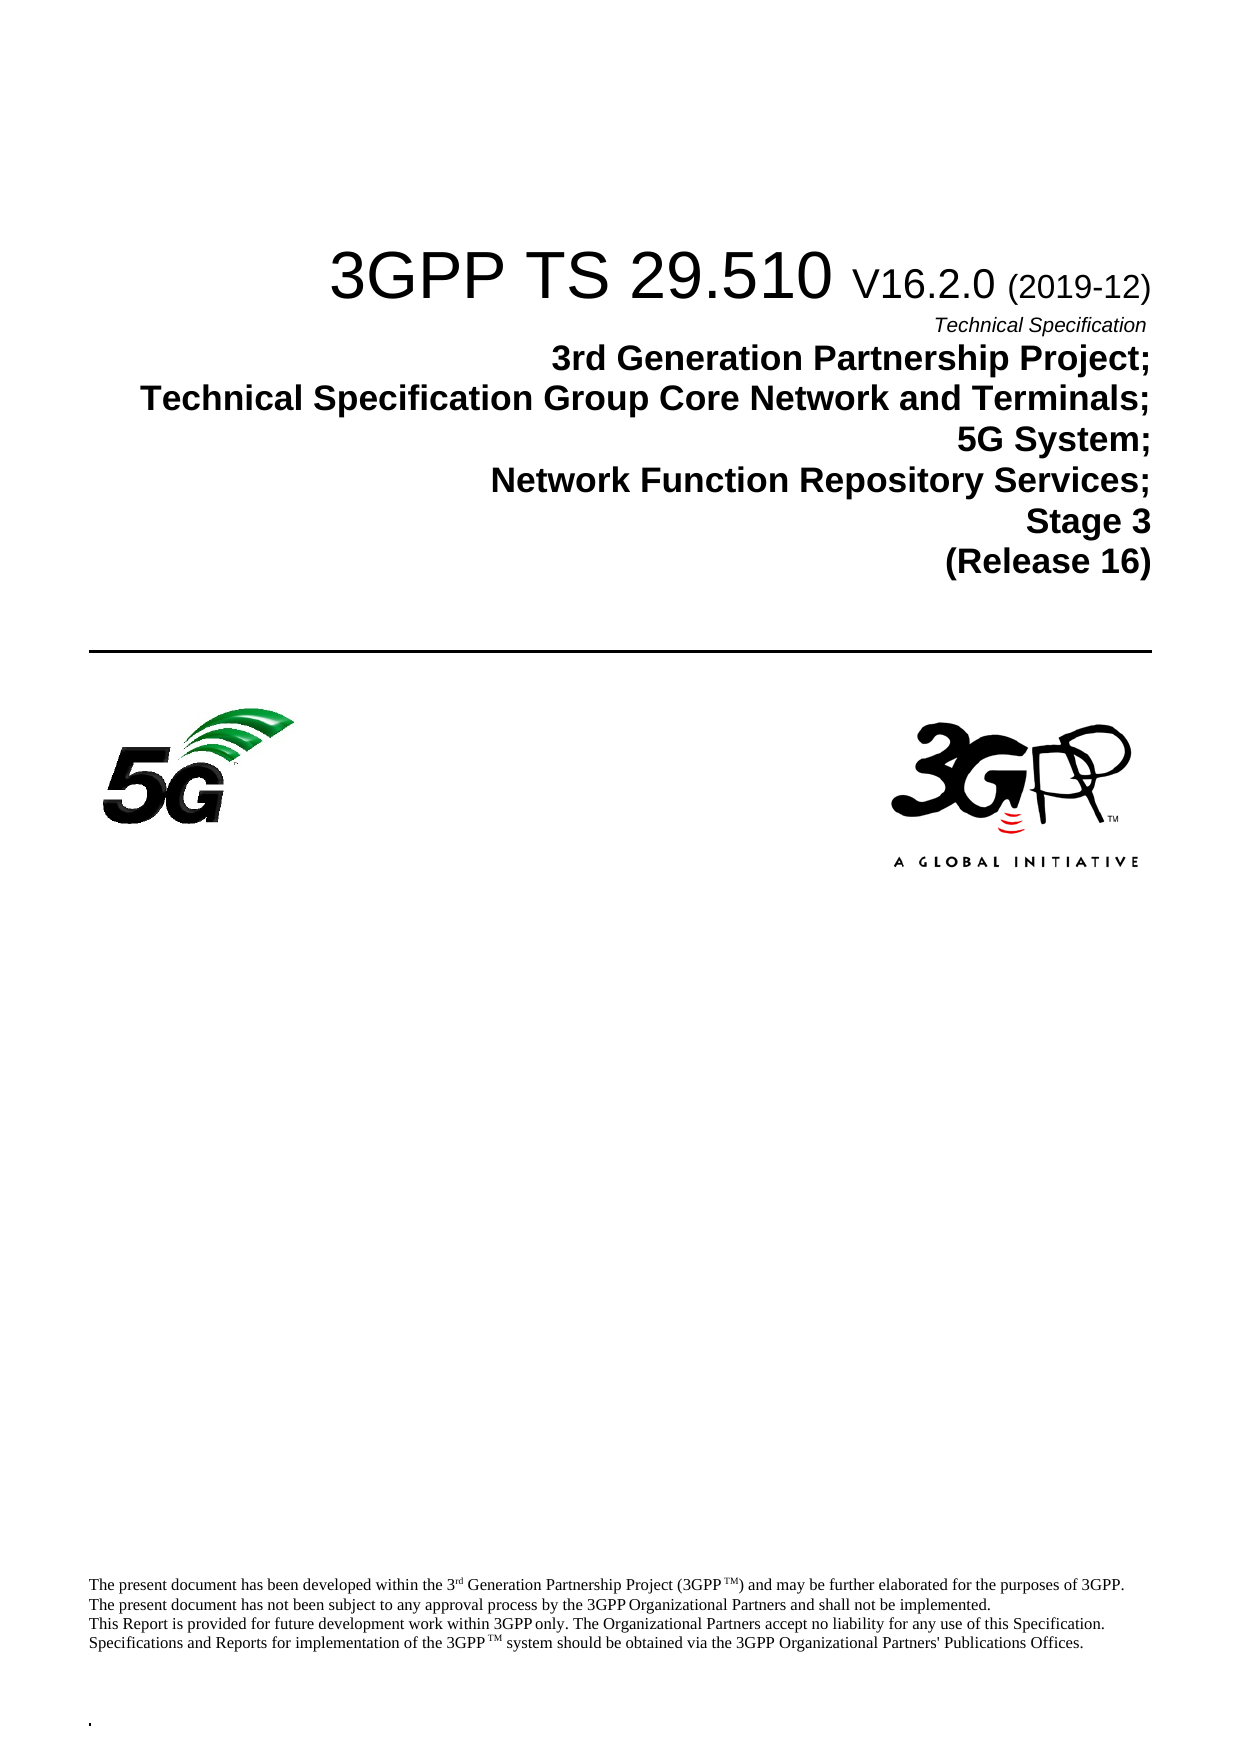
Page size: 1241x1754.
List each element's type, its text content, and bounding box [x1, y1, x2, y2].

text Technical Specification Group Core Network and Terminals; [89, 378, 1152, 418]
text Technical Specification [89, 313, 1149, 337]
text 3rd Generation Partnership Project; [89, 337, 1152, 378]
text The present document has been developed within the 3rd Generation Partnership Project (3GPP TM) and may be further elaborated for the purposes of 3GPP. The present document has not been subject to any approval process by the 3GPP Organizational Partners and shall not be implemented. This Report is provided for future development work within 3GPP only. The Organizational Partners accept no liability for any use of this Specification. Specifications and Reports for implementation of the 3GPP TM system should be obtained via the 3GPP Organizational Partners' Publications Offices. [89, 1575, 1125, 1652]
text Network Function Repository Services; [89, 459, 1152, 500]
text 5G System; [89, 418, 1152, 459]
text Stage 3 [89, 500, 1152, 541]
text 3GPP TS 29.510 V16.2.0 (2019-12) [89, 236, 1152, 313]
text (Release 16) [89, 541, 1152, 581]
picture [883, 714, 1152, 872]
picture [88, 657, 304, 872]
